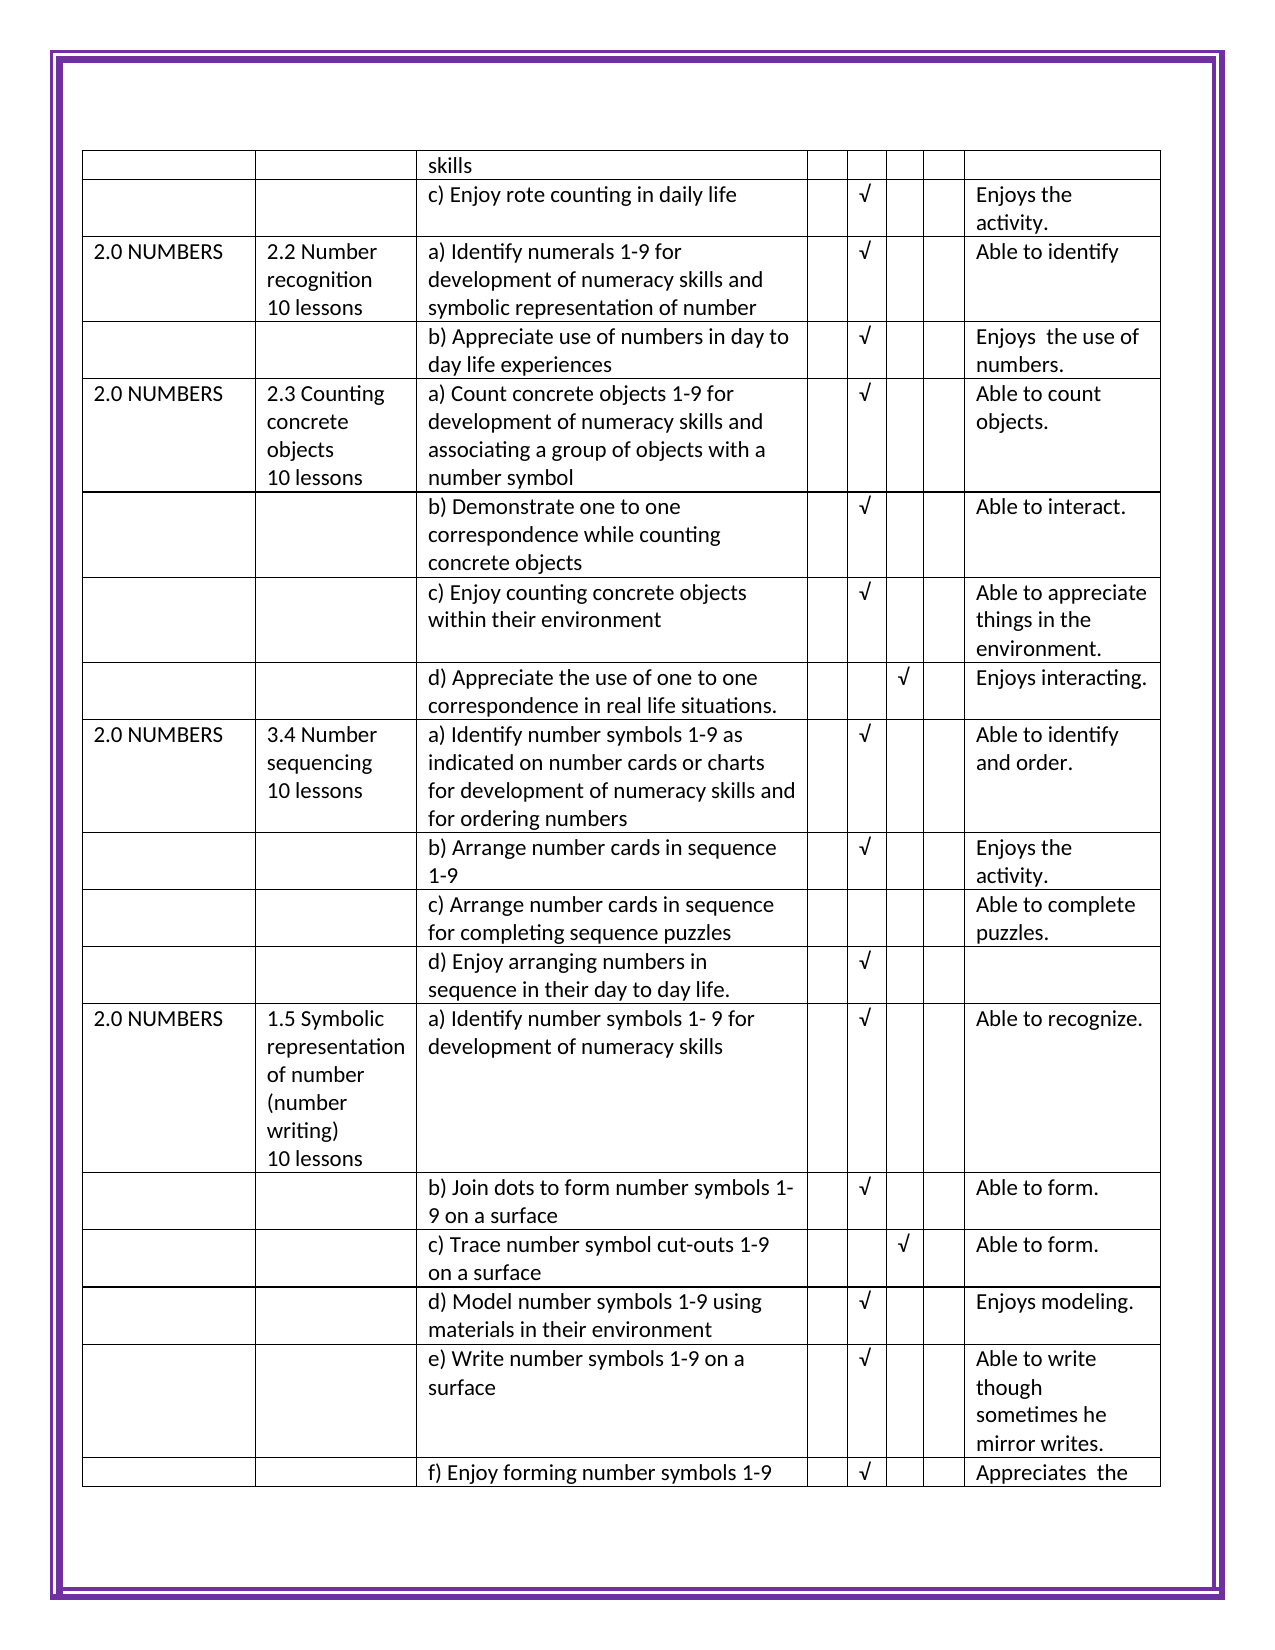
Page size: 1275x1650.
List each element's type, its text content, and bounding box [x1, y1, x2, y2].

table_cell [924, 833, 964, 889]
table_cell 3.4 Number sequencing 10 lessons [256, 720, 416, 832]
table_cell √ [848, 379, 886, 491]
table_cell [887, 1458, 923, 1486]
table_cell [256, 833, 416, 889]
table_cell [887, 1345, 923, 1457]
table_cell b) Join dots to form number symbols 1-9 on a surface [417, 1173, 807, 1229]
table_cell √ [848, 493, 886, 577]
table_cell [887, 833, 923, 889]
table_cell [83, 833, 255, 889]
table_cell Able to appreciate things in the environment. [965, 578, 1160, 662]
table_cell [808, 1345, 847, 1457]
table_cell [83, 890, 255, 946]
table_cell [83, 578, 255, 662]
table_cell Enjoys modeling. [965, 1288, 1160, 1343]
table_cell [887, 322, 923, 378]
table_cell [83, 1345, 255, 1457]
table_cell √ [848, 1288, 886, 1343]
table_cell c) Trace number symbol cut-outs 1-9 on a surface [417, 1230, 807, 1286]
table_cell [83, 151, 255, 179]
table_cell √ [848, 578, 886, 662]
table_cell [808, 493, 847, 577]
table_cell [808, 1004, 847, 1172]
table_cell [808, 379, 847, 491]
table_cell Able to identify and order. [965, 720, 1160, 832]
table_cell b) Appreciate use of numbers in day to day life experiences [417, 322, 807, 378]
table_cell [924, 947, 964, 1003]
table_cell [808, 833, 847, 889]
table_cell d) Enjoy arranging numbers in sequence in their day to day life. [417, 947, 807, 1003]
table_cell 2.2 Number recognition 10 lessons [256, 237, 416, 321]
table_cell [924, 720, 964, 832]
table_cell [83, 1288, 255, 1343]
table_cell [256, 663, 416, 719]
table_cell [848, 1230, 886, 1286]
table_cell d) Model number symbols 1-9 using materials in their environment [417, 1288, 807, 1343]
table_cell [887, 180, 923, 236]
table_cell [924, 493, 964, 577]
table_cell [256, 947, 416, 1003]
table_cell [887, 493, 923, 577]
table_cell 1.5 Symbolic representation of number (number writing) 10 lessons [256, 1004, 416, 1172]
table_cell Able to count objects. [965, 379, 1160, 491]
table_cell Able to interact. [965, 493, 1160, 577]
table_cell a) Identify number symbols 1-9 as indicated on number cards or charts for development of numeracy skills and for ordering numbers [417, 720, 807, 832]
table_cell [887, 720, 923, 832]
table_cell √ [848, 237, 886, 321]
table_cell [887, 1004, 923, 1172]
table_cell [808, 322, 847, 378]
table_cell √ [848, 1004, 886, 1172]
table_cell Able to identify [965, 237, 1160, 321]
table_cell [808, 1230, 847, 1286]
table_cell Able to complete puzzles. [965, 890, 1160, 946]
table_cell [256, 1288, 416, 1343]
table_cell [83, 1458, 255, 1486]
table_cell [848, 890, 886, 946]
table_cell [848, 663, 886, 719]
table_cell 2.3 Counting concrete objects 10 lessons [256, 379, 416, 491]
table_cell c) Enjoy counting concrete objects within their environment [417, 578, 807, 662]
table_cell [808, 237, 847, 321]
table_cell √ [848, 1173, 886, 1229]
table_cell [256, 322, 416, 378]
table_cell [256, 578, 416, 662]
table_cell 2.0 NUMBERS [83, 379, 255, 491]
table_cell 2.0 NUMBERS [83, 1004, 255, 1172]
table_cell [256, 180, 416, 236]
table_cell Enjoys the activity. [965, 180, 1160, 236]
table_cell [83, 663, 255, 719]
table_cell √ [848, 720, 886, 832]
table_cell [808, 1288, 847, 1343]
table_cell √ [848, 1458, 886, 1486]
table_cell [808, 180, 847, 236]
table_cell [924, 1288, 964, 1343]
table_cell [887, 947, 923, 1003]
table_cell [924, 578, 964, 662]
table_cell [256, 1345, 416, 1457]
table_cell [924, 180, 964, 236]
table_cell [887, 151, 923, 179]
table_cell √ [848, 1345, 886, 1457]
table_cell [808, 1458, 847, 1486]
table_cell Able to form. [965, 1230, 1160, 1286]
table_cell [924, 663, 964, 719]
table_cell √ [887, 663, 923, 719]
table_cell √ [848, 151, 886, 179]
table_cell [924, 1173, 964, 1229]
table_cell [965, 151, 1160, 179]
table_cell 2.0 NUMBERS [83, 237, 255, 321]
table_cell [83, 322, 255, 378]
table_cell [924, 1004, 964, 1172]
table_cell Able to write though sometimes he mirror writes. [965, 1345, 1160, 1457]
table_cell [887, 1288, 923, 1343]
table_cell [887, 379, 923, 491]
table_cell [256, 1458, 416, 1486]
table_cell [887, 1173, 923, 1229]
table_cell [808, 947, 847, 1003]
table_cell [83, 493, 255, 577]
table_cell d) Appreciate the use of one to one correspondence in real life situations. [417, 663, 807, 719]
table_cell c) Arrange number cards in sequence for completing sequence puzzles [417, 890, 807, 946]
table_cell [256, 493, 416, 577]
table_cell [924, 151, 964, 179]
table_cell Enjoys the use of numbers. [965, 322, 1160, 378]
table_cell c) Enjoy rote counting in daily life [417, 180, 807, 236]
table_cell b) Arrange number cards in sequence 1-9 [417, 833, 807, 889]
table_cell [256, 151, 416, 179]
table_cell e) Write number symbols 1-9 on a surface [417, 1345, 807, 1457]
table_cell [924, 890, 964, 946]
table_cell [808, 1173, 847, 1229]
table_cell Able to form. [965, 1173, 1160, 1229]
table_cell √ [848, 833, 886, 889]
table_cell √ [848, 180, 886, 236]
table_cell [924, 322, 964, 378]
table_cell Able to recognize. [965, 1004, 1160, 1172]
table_cell [808, 890, 847, 946]
table_cell [808, 663, 847, 719]
table_cell [924, 1458, 964, 1486]
table_cell a) Identify numerals 1-9 for development of numeracy skills and symbolic representation of number [417, 237, 807, 321]
table_cell [256, 1230, 416, 1286]
table_cell √ [887, 1230, 923, 1286]
table_cell [924, 379, 964, 491]
table_cell [256, 890, 416, 946]
table_cell √ [848, 322, 886, 378]
table_cell √ [848, 947, 886, 1003]
table_cell [808, 151, 847, 179]
table_cell Enjoys interacting. [965, 663, 1160, 719]
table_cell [965, 1458, 1160, 1486]
table_cell [924, 1230, 964, 1286]
table_cell [965, 947, 1160, 1003]
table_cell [417, 1458, 807, 1486]
table_cell [83, 1173, 255, 1229]
table_cell a) Identify number symbols 1- 9 for development of numeracy skills [417, 1004, 807, 1172]
table_cell 2.0 NUMBERS [83, 720, 255, 832]
table_cell [808, 720, 847, 832]
table_cell [924, 237, 964, 321]
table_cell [417, 151, 807, 179]
table_cell [887, 578, 923, 662]
table_cell a) Count concrete objects 1-9 for development of numeracy skills and associating a group of objects with a number symbol [417, 379, 807, 491]
table_cell [83, 180, 255, 236]
table_cell [924, 1345, 964, 1457]
table_cell [887, 890, 923, 946]
table_cell [808, 578, 847, 662]
table_cell [83, 947, 255, 1003]
table_cell [83, 1230, 255, 1286]
table_cell [256, 1173, 416, 1229]
table_cell b) Demonstrate one to one correspondence while counting concrete objects [417, 493, 807, 577]
table_cell Enjoys the activity. [965, 833, 1160, 889]
table_cell [887, 237, 923, 321]
